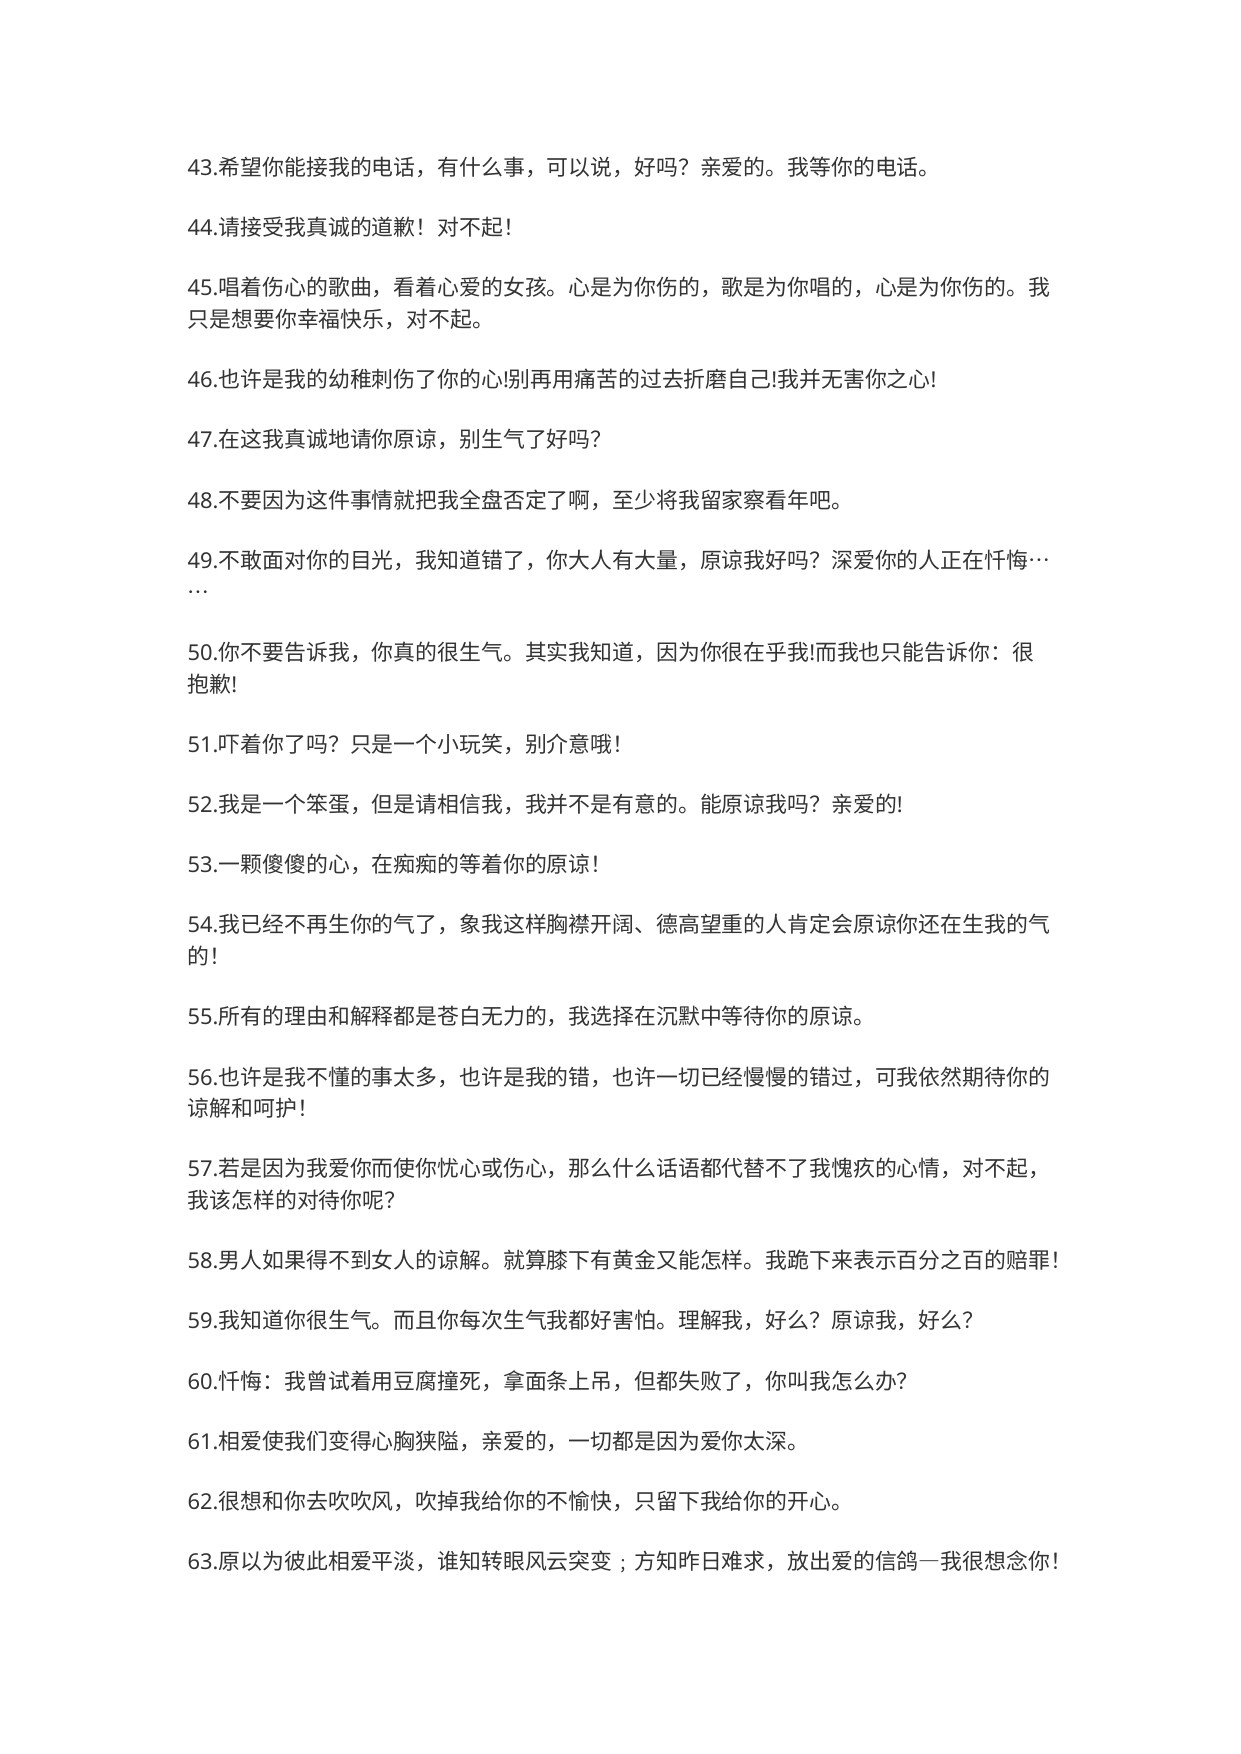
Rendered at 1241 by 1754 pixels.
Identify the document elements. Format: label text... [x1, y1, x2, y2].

text 60.忏悔：我曾试着用豆腐撞死，拿面条上吊，但都失败了，你叫我怎么办？ [187, 1364, 1053, 1395]
text 62.很想和你去吹吹风，吹掉我给你的不愉快，只留下我给你的开心。 [187, 1484, 1053, 1516]
text 48.不要因为这件事情就把我全盘否定了啊，至少将我留家察看年吧。 [187, 483, 1053, 514]
text 45.唱着伤心的歌曲，看着心爱的女孩。心是为你伤的，歌是为你唱的，心是为你伤的。我只是想要你幸福快乐，对不起。 [187, 270, 1053, 334]
text 57.若是因为我爱你而使你忧心或伤心，那么什么话语都代替不了我愧疚的心情，对不起，我该怎样的对待你呢？ [187, 1151, 1053, 1215]
text 61.相爱使我们变得心胸狭隘，亲爱的，一切都是因为爱你太深。 [187, 1424, 1053, 1456]
text 54.我已经不再生你的气了，象我这样胸襟开阔、德高望重的人肯定会原谅你还在生我的气的！ [187, 907, 1053, 971]
text 55.所有的理由和解释都是苍白无力的，我选择在沉默中等待你的原谅。 [187, 999, 1053, 1031]
text 47.在这我真诚地请你原谅，别生气了好吗？ [187, 422, 1053, 454]
text 50.你不要告诉我，你真的很生气。其实我知道，因为你很在乎我!而我也只能告诉你：很抱歉! [187, 635, 1053, 698]
text 49.不敢面对你的目光，我知道错了，你大人有大量，原谅我好吗？深爱你的人正在忏悔…… [187, 543, 1053, 606]
text 43.希望你能接我的电话，有什么事，可以说，好吗？亲爱的。我等你的电话。 [187, 150, 1053, 182]
text 56.也许是我不懂的事太多，也许是我的错，也许一切已经慢慢的错过，可我依然期待你的谅解和呵护！ [187, 1059, 1053, 1123]
text 44.请接受我真诚的道歉！对不起！ [187, 210, 1053, 242]
text 46.也许是我的幼稚刺伤了你的心!别再用痛苦的过去折磨自己!我并无害你之心! [187, 362, 1053, 394]
text 51.吓着你了吗？只是一个小玩笑，别介意哦！ [187, 727, 1053, 758]
text 59.我知道你很生气。而且你每次生气我都好害怕。理解我，好么？原谅我，好么？ [187, 1303, 1053, 1335]
text 63.原以为彼此相爱平淡，谁知转眼风云突变﹔方知昨日难求，放出爱的信鸽—我很想念你！ [187, 1544, 1053, 1576]
text 58.男人如果得不到女人的谅解。就算膝下有黄金又能怎样。我跪下来表示百分之百的赔罪！ [187, 1243, 1053, 1275]
text 53.一颗傻傻的心，在痴痴的等着你的原谅！ [187, 847, 1053, 879]
text 52.我是一个笨蛋，但是请相信我，我并不是有意的。能原谅我吗？亲爱的! [187, 787, 1053, 819]
